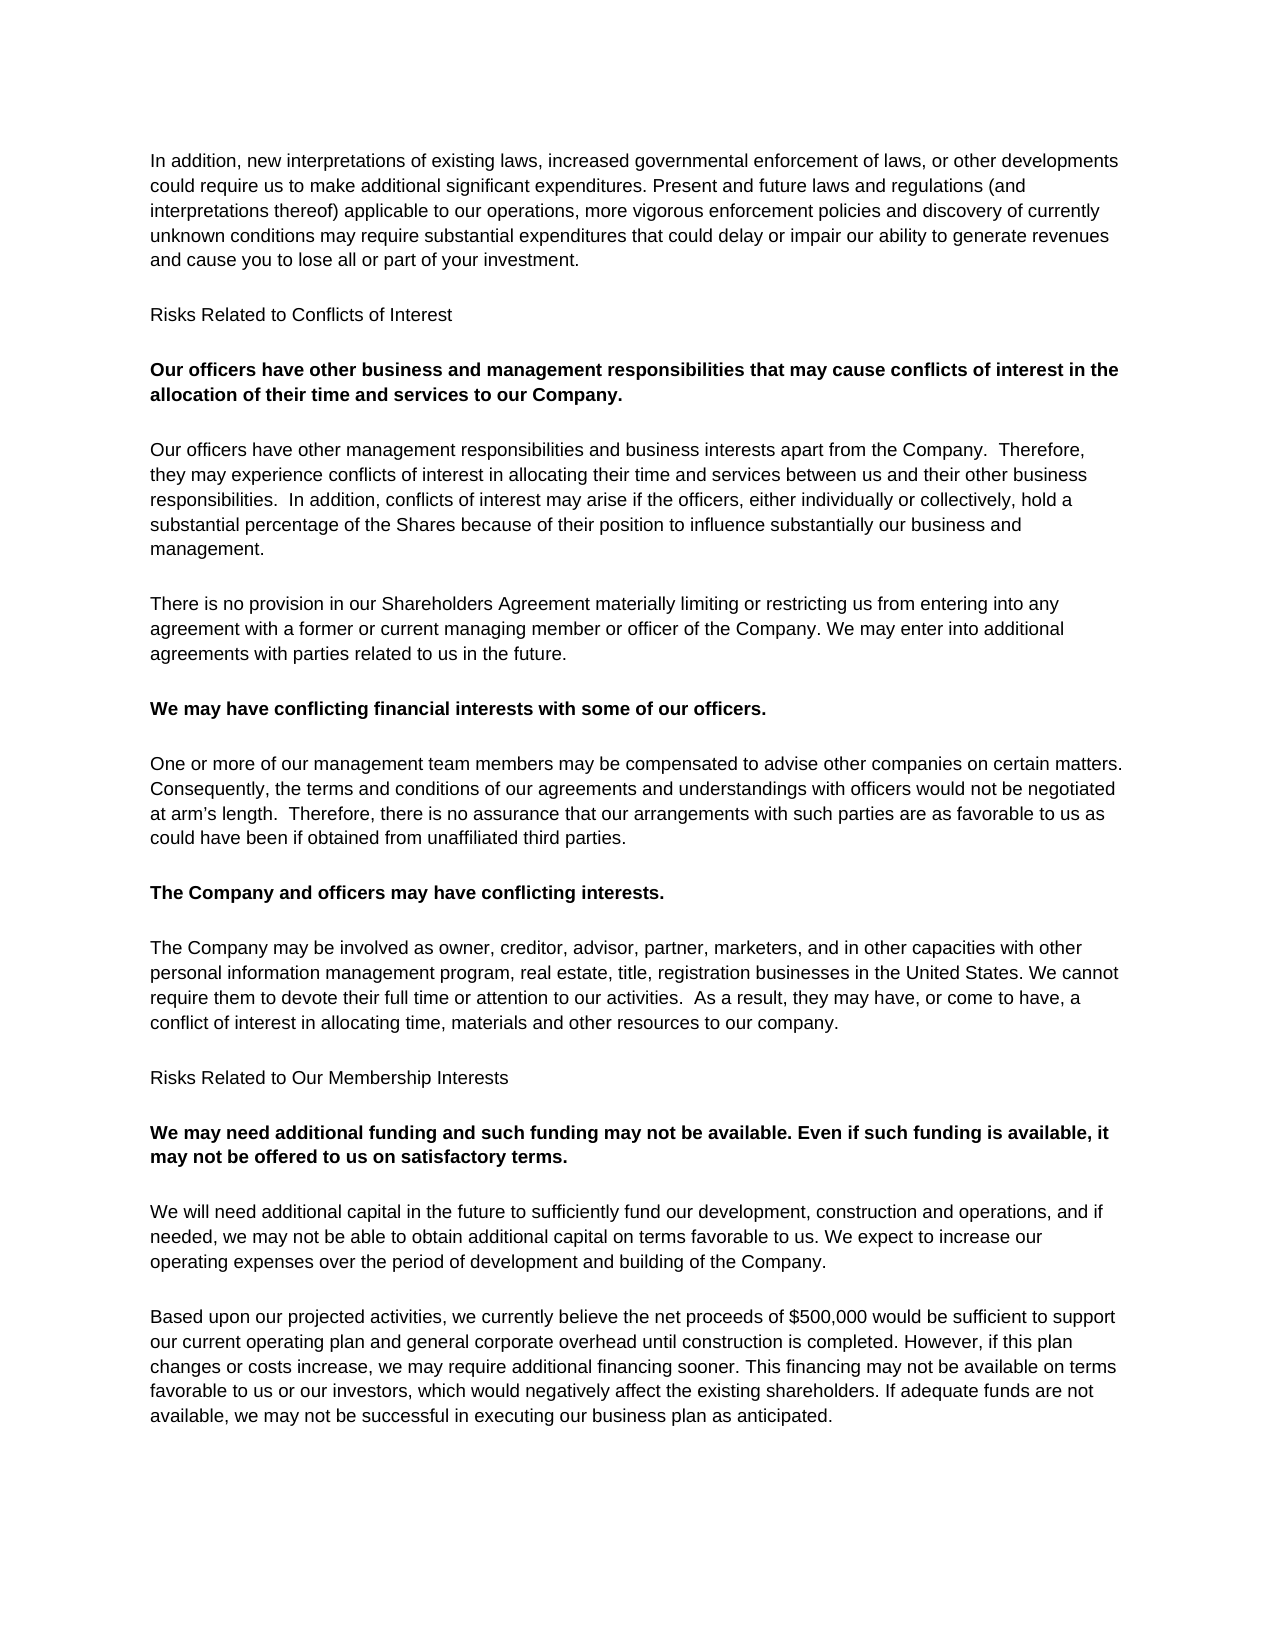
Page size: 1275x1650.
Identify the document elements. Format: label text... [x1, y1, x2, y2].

text Risks Related to Our Membership Interests [150, 1066, 1125, 1088]
text Our officers have other management responsibilities and business interests apart from the Company. Therefore, they may experience conflicts of interest in allocating their time and services between us and their other business responsibilities. In addition, conflicts of interest may arise if the officers, either individually or collectively, hold a substantial percentage of the Shares because of their position to influence substantially our business and management. [150, 439, 1125, 560]
text We may have conflicting financial interests with some of our officers. [150, 698, 1125, 719]
text The Company may be involved as owner, creditor, advisor, partner, marketers, and in other capacities with other personal information management program, real estate, title, registration businesses in the United States. We cannot require them to devote their full time or attention to our activities. As a result, they may have, or come to have, a conflict of interest in allocating time, materials and other resources to our company. [150, 937, 1125, 1033]
text There is no provision in our Shareholders Agreement materially limiting or restricting us from entering into any agreement with a former or current managing member or officer of the Company. We may enter into additional agreements with parties related to us in the future. [150, 593, 1125, 664]
text One or more of our management team members may be compensated to advise other companies on certain matters. Consequently, the terms and conditions of our agreements and understandings with officers would not be negotiated at arm’s length. Therefore, there is no assurance that our arrangements with such parties are as favorable to us as could have been if obtained from unaffiliated third parties. [150, 753, 1125, 849]
text We will need additional capital in the future to sufficiently fund our development, construction and operations, and if needed, we may not be able to obtain additional capital on terms favorable to us. We expect to increase our operating expenses over the period of development and building of the Company. [150, 1201, 1125, 1272]
text Risks Related to Conflicts of Interest [150, 304, 1125, 326]
text Our officers have other business and management responsibilities that may cause conflicts of interest in the allocation of their time and services to our Company. [150, 359, 1125, 406]
text In addition, new interpretations of existing laws, increased governmental enforcement of laws, or other developments could require us to make additional significant expenditures. Present and future laws and regulations (and interpretations thereof) applicable to our operations, more vigorous enforcement policies and discovery of currently unknown conditions may require substantial expenditures that could delay or impair our ability to generate revenues and cause you to lose all or part of your investment. [150, 150, 1125, 271]
text The Company and officers may have conflicting interests. [150, 882, 1125, 904]
text Based upon our projected activities, we currently believe the net proceeds of $500,000 would be sufficient to support our current operating plan and general corporate overhead until construction is completed. However, if this plan changes or costs increase, we may require additional financing sooner. This financing may not be available on terms favorable to us or our investors, which would negatively affect the existing shareholders. If adequate funds are not available, we may not be successful in executing our business plan as anticipated. [150, 1306, 1125, 1427]
text We may need additional funding and such funding may not be available. Even if such funding is available, it may not be offered to us on satisfactory terms. [150, 1121, 1125, 1168]
